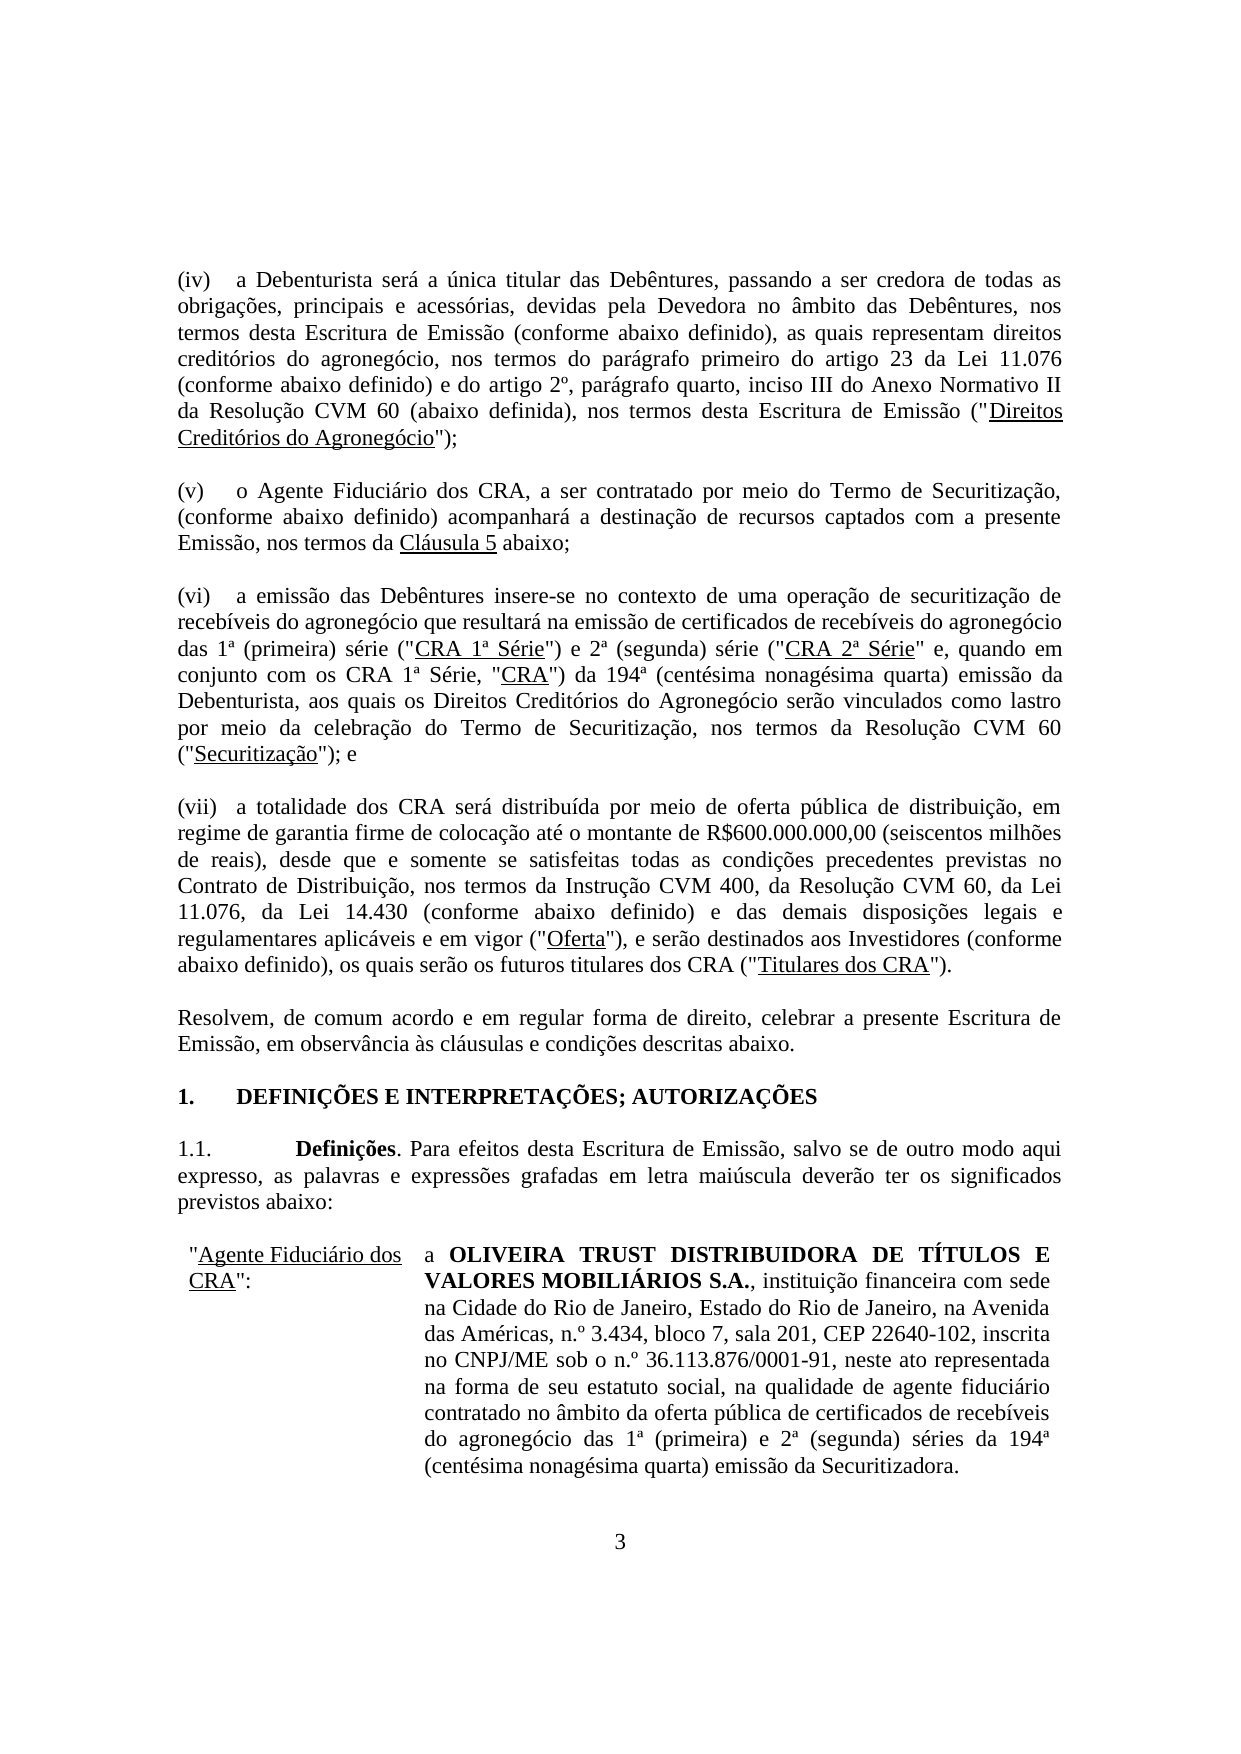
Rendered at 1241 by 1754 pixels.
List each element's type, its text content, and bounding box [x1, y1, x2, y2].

list a totalidade dos CRA será distribuída por meio de oferta pública de distribuição, em regime de garantia firme de colocação até o montante de R$600.000.000,00 (seiscentos milhões de reais), desde que e somente se satisfeitas todas as condições precedentes previstas no Contrato de Distribuição, nos termos da Instrução CVM 400, da Resolução CVM 60, da Lei 11.076, da Lei 14.430 (conforme abaixo definido) e das demais disposições legais e regulamentares aplicáveis e em vigor ("Oferta"), e serão destinados aos Investidores (conforme abaixo definido), os quais serão os futuros titulares dos CRA ("Titulares dos CRA"). [177, 793, 1063, 977]
table_header a OLIVEIRA TRUST DISTRIBUIDORA DE TÍTULOS E VALORES MOBILIÁRIOS S.A., instituição financeira com sede na Cidade do Rio de Janeiro, Estado do Rio de Janeiro, na Avenida das Américas, n.º 3.434, bloco 7, sala 201, CEP 22640-102, inscrita no CNPJ/ME sob o n.º 36.113.876/0001-91, neste ato representada na forma de seu estatuto social, na qualidade de agente fiduciário contratado no âmbito da oferta pública de certificados de recebíveis do agronegócio das 1ª (primeira) e 2ª (segunda) séries da 194ª (centésima nonagésima quarta) emissão da Securitizadora. [413, 1241, 1062, 1504]
text Definições. Para efeitos desta Escritura de Emissão, salvo se de outro modo aqui expresso, as palavras e expressões grafadas em letra maiúscula deverão ter os significados previstos abaixo: [177, 1136, 1063, 1214]
list Resolvem, de comum acordo e em regular forma de direito, celebrar a presente Escritura de Emissão, em observância às cláusulas e condições descritas abaixo. [177, 1004, 1063, 1056]
list a Debenturista será a única titular das Debêntures, passando a ser credora de todas as obrigações, principais e acessórias, devidas pela Devedora no âmbito das Debêntures, nos termos desta Escritura de Emissão (conforme abaixo definido), as quais representam direitos creditórios do agronegócio, nos termos do parágrafo primeiro do artigo 23 da Lei 11.076 (conforme abaixo definido) e do artigo 2º, parágrafo quarto, inciso III do Anexo Normativo II da Resolução CVM 60 (abaixo definida), nos termos desta Escritura de Emissão ("Direitos Creditórios do Agronegócio"); [177, 266, 1063, 450]
list o Agente Fiduciário dos CRA, a ser contratado por meio do Termo de Securitização, (conforme abaixo definido) acompanhará a destinação de recursos captados com a presente Emissão, nos termos da Cláusula 5 abaixo; [177, 477, 1063, 556]
list a emissão das Debêntures insere-se no contexto de uma operação de securitização de recebíveis do agronegócio que resultará na emissão de certificados de recebíveis do agronegócio das 1ª (primeira) série ("CRA 1ª Série") e 2ª (segunda) série ("CRA 2ª Série" e, quando em conjunto com os CRA 1ª Série, "CRA") da 194ª (centésima nonagésima quarta) emissão da Debenturista, aos quais os Direitos Creditórios do Agronegócio serão vinculados como lastro por meio da celebração do Termo de Securitização, nos termos da Resolução CVM 60 ("Securitização"); e [177, 582, 1063, 767]
subtitle DEFINIÇÕES E INTERPRETAÇÕES; AUTORIZAÇÕES [177, 1083, 1063, 1109]
table_header "Agente Fiduciário dos CRA": [177, 1241, 413, 1504]
